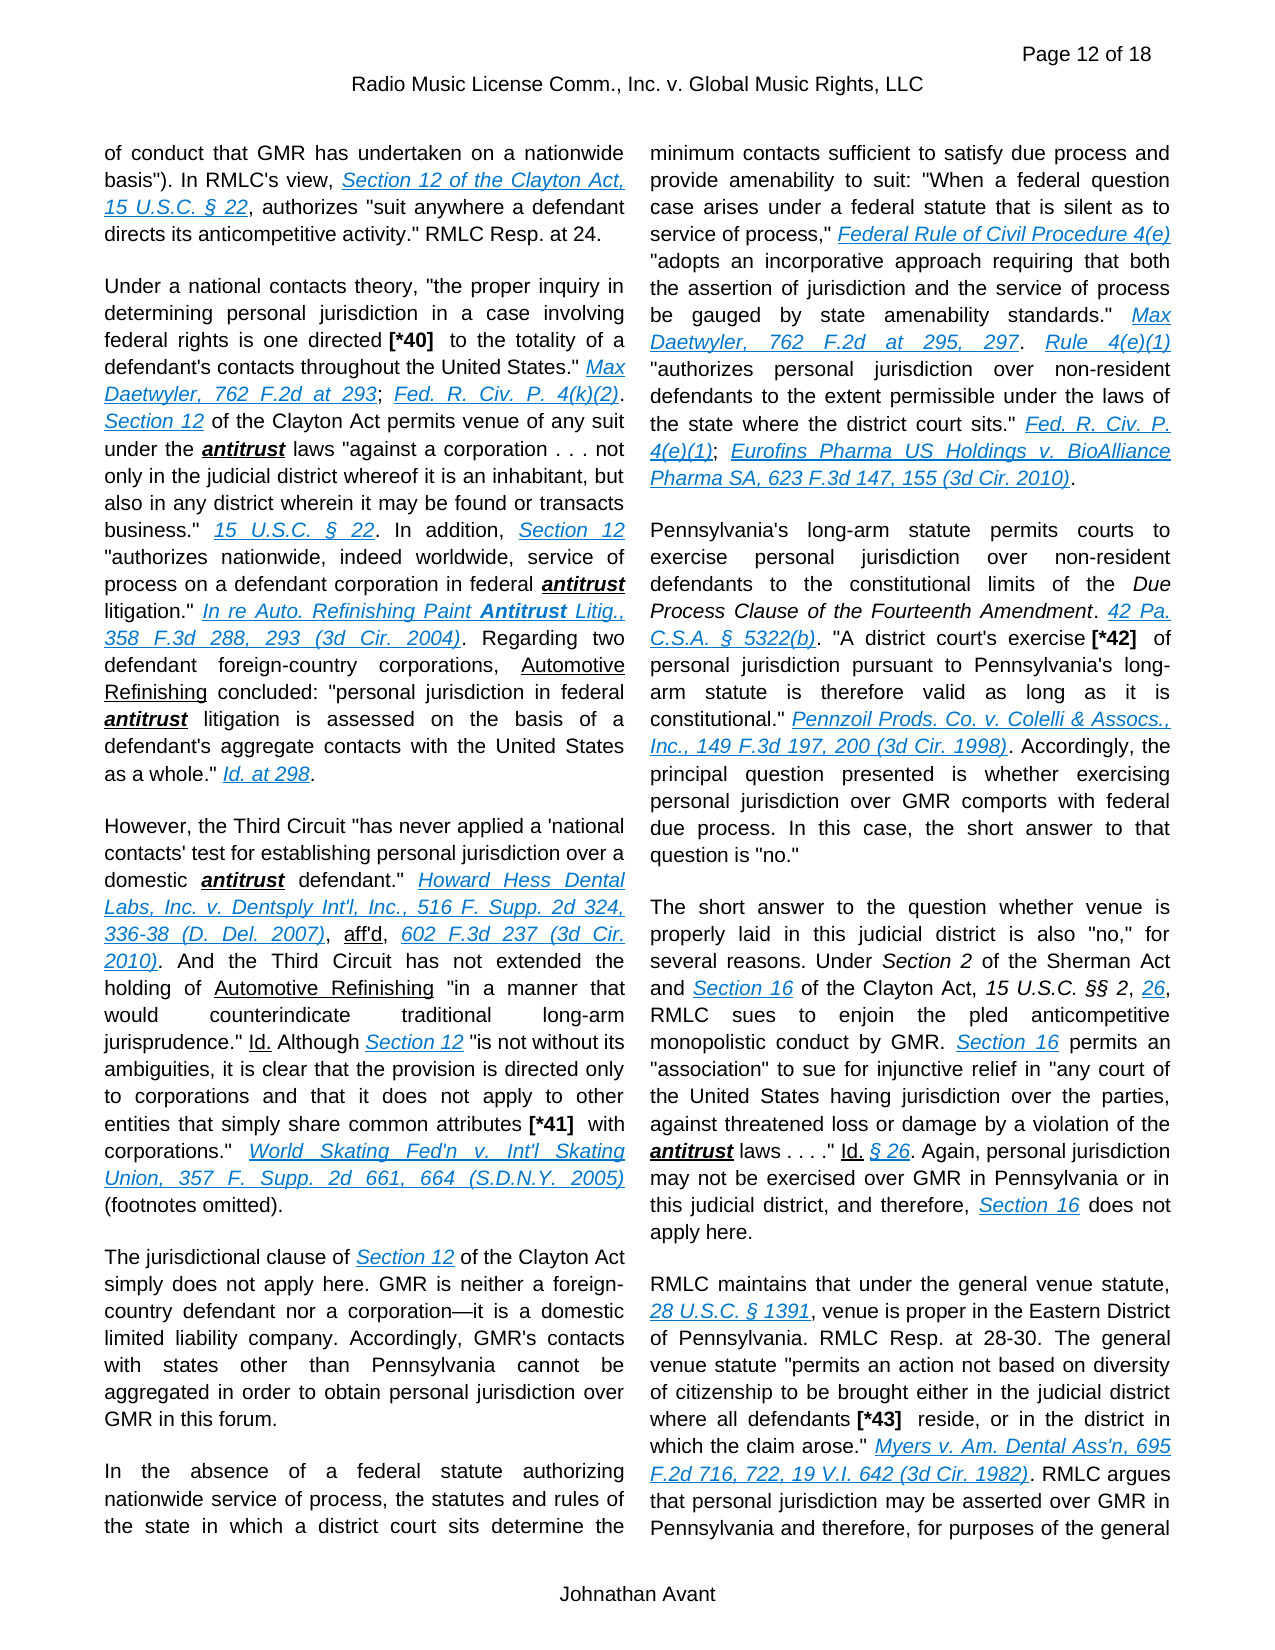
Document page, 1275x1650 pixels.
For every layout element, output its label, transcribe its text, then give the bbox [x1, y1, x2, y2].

text In the absence of a federal statute authorizing nationwide service of process, the statutes and rules of the state in which a district court sits determine the minimum contacts sufficient to satisfy due process and provide amenability to suit: "When a federal question case arises under a federal statute that is silent as to service of process," Federal Rule of Civil Procedure 4(e) "adopts an incorporative approach requiring that both the assertion of jurisdiction and the service of process be gauged by state amenability standards." Max Daetwyler, 762 F.2d at 295, 297. Rule 4(e)(1) "authorizes personal jurisdiction over non-resident defendants to the extent permissible under the laws of the state where the district court sits." Fed. R. Civ. P. 4(e)(1); Eurofins Pharma US Holdings v. BioAlliance Pharma SA, 623 F.3d 147, 155 (3d Cir. 2010). [650, 137, 1171, 489]
text The short answer to the question whether venue is properly laid in this judicial district is also "no," for several reasons. Under Section 2 of the Sherman Act and Section 16 of the Clayton Act, 15 U.S.C. §§ 2, 26, RMLC sues to enjoin the pled anticompetitive monopolistic conduct by GMR. Section 16 permits an "association" to sue for injunctive relief in "any court of the United States having jurisdiction over the parties, against threatened loss or damage by a violation of the antitrust laws . . . ." Id. § 26. Again, personal jurisdiction may not be exercised over GMR in Pennsylvania or in this judicial district, and therefore, Section 16 does not apply here. [650, 892, 1171, 1244]
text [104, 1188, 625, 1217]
text However, the Third Circuit "has never applied a 'national contacts' test for establishing personal jurisdiction over a domestic antitrust defendant." Howard Hess Dental Labs, Inc. v. Dentsply Int'l, Inc., 516 F. Supp. 2d 324, 336-38 (D. Del. 2007), aff'd, 602 F.3d 237 (3d Cir. 2010). And the Third Circuit has not extended the holding of Automotive Refinishing "in a manner that would counterindicate traditional long-arm jurisprudence." Id. Although Section 12 "is not without its ambiguities, it is clear that the provision is directed only to corporations and that it does not apply to other entities that simply share common attributes [*41] with corporations." World Skating Fed'n v. Int'l Skating Union, 357 F. Supp. 2d 661, 664 (S.D.N.Y. 2005) (footnotes omitted). [104, 810, 625, 916]
text The jurisdictional clause of Section 12 of the Clayton Act simply does not apply here. GMR is neither a foreign-country defendant nor a corporation—it is a domestic limited liability company. Accordingly, GMR's contacts with states other than Pennsylvania cannot be aggregated in order to obtain personal jurisdiction over GMR in this forum. [104, 1242, 625, 1431]
text Pennsylvania's long-arm statute permits courts to exercise personal jurisdiction over non-resident defendants to the constitutional limits of the Due Process Clause of the Fourteenth Amendment. 42 Pa. C.S.A. § 5322(b). "A district court's exercise [*42] of personal jurisdiction pursuant to Pennsylvania's long-arm statute is therefore valid as long as it is constitutional." Pennzoil Prods. Co. v. Colelli & Assocs., Inc., 149 F.3d 197, 200 (3d Cir. 1998). Accordingly, the principal question presented is whether exercising personal jurisdiction over GMR comports with federal due process. In this case, the short answer to that question is "no." [650, 514, 1171, 867]
text Under a national contacts theory, "the proper inquiry in determining personal jurisdiction in a case involving federal rights is one directed [*40] to the totality of a defendant's contacts throughout the United States." Max Daetwyler, 762 F.2d at 293; Fed. R. Civ. P. 4(k)(2). Section 12 of the Clayton Act permits venue of any suit under the antitrust laws "against a corporation . . . not only in the judicial district whereof it is an inhabitant, but also in any district wherein it may be found or transacts business." 15 U.S.C. § 22. In addition, Section 12 "authorizes nationwide, indeed worldwide, service of process on a defendant corporation in federal antitrust litigation." In re Auto. Refinishing Paint Antitrust Litig., 358 F.3d 288, 293 (3d Cir. 2004). Regarding two defendant foreign-country corporations, Automotive Refinishing concluded: "personal jurisdiction in federal antitrust litigation is assessed on the basis of a defendant's aggregate contacts with the United States as a whole." Id. at 298. [104, 271, 625, 785]
text However, the Third Circuit "has never applied a 'national contacts' test for establishing personal jurisdiction over a domestic antitrust defendant." Howard Hess Dental Labs, Inc. v. Dentsply Int'l, Inc., 516 F. Supp. 2d 324, 336-38 (D. Del. 2007), aff'd, 602 F.3d 237 (3d Cir. 2010). And the Third Circuit has not extended the holding of Automotive Refinishing "in a manner that would counterindicate traditional long-arm jurisprudence." Id. Although Section 12 "is not without its ambiguities, it is clear that the provision is directed only to corporations and that it does not apply to other entities that simply share common attributes [*41] with corporations." World Skating Fed'n v. Int'l Skating Union, 357 F. Supp. 2d 661, 664 (S.D.N.Y. 2005) (footnotes omitted). [104, 917, 625, 1187]
